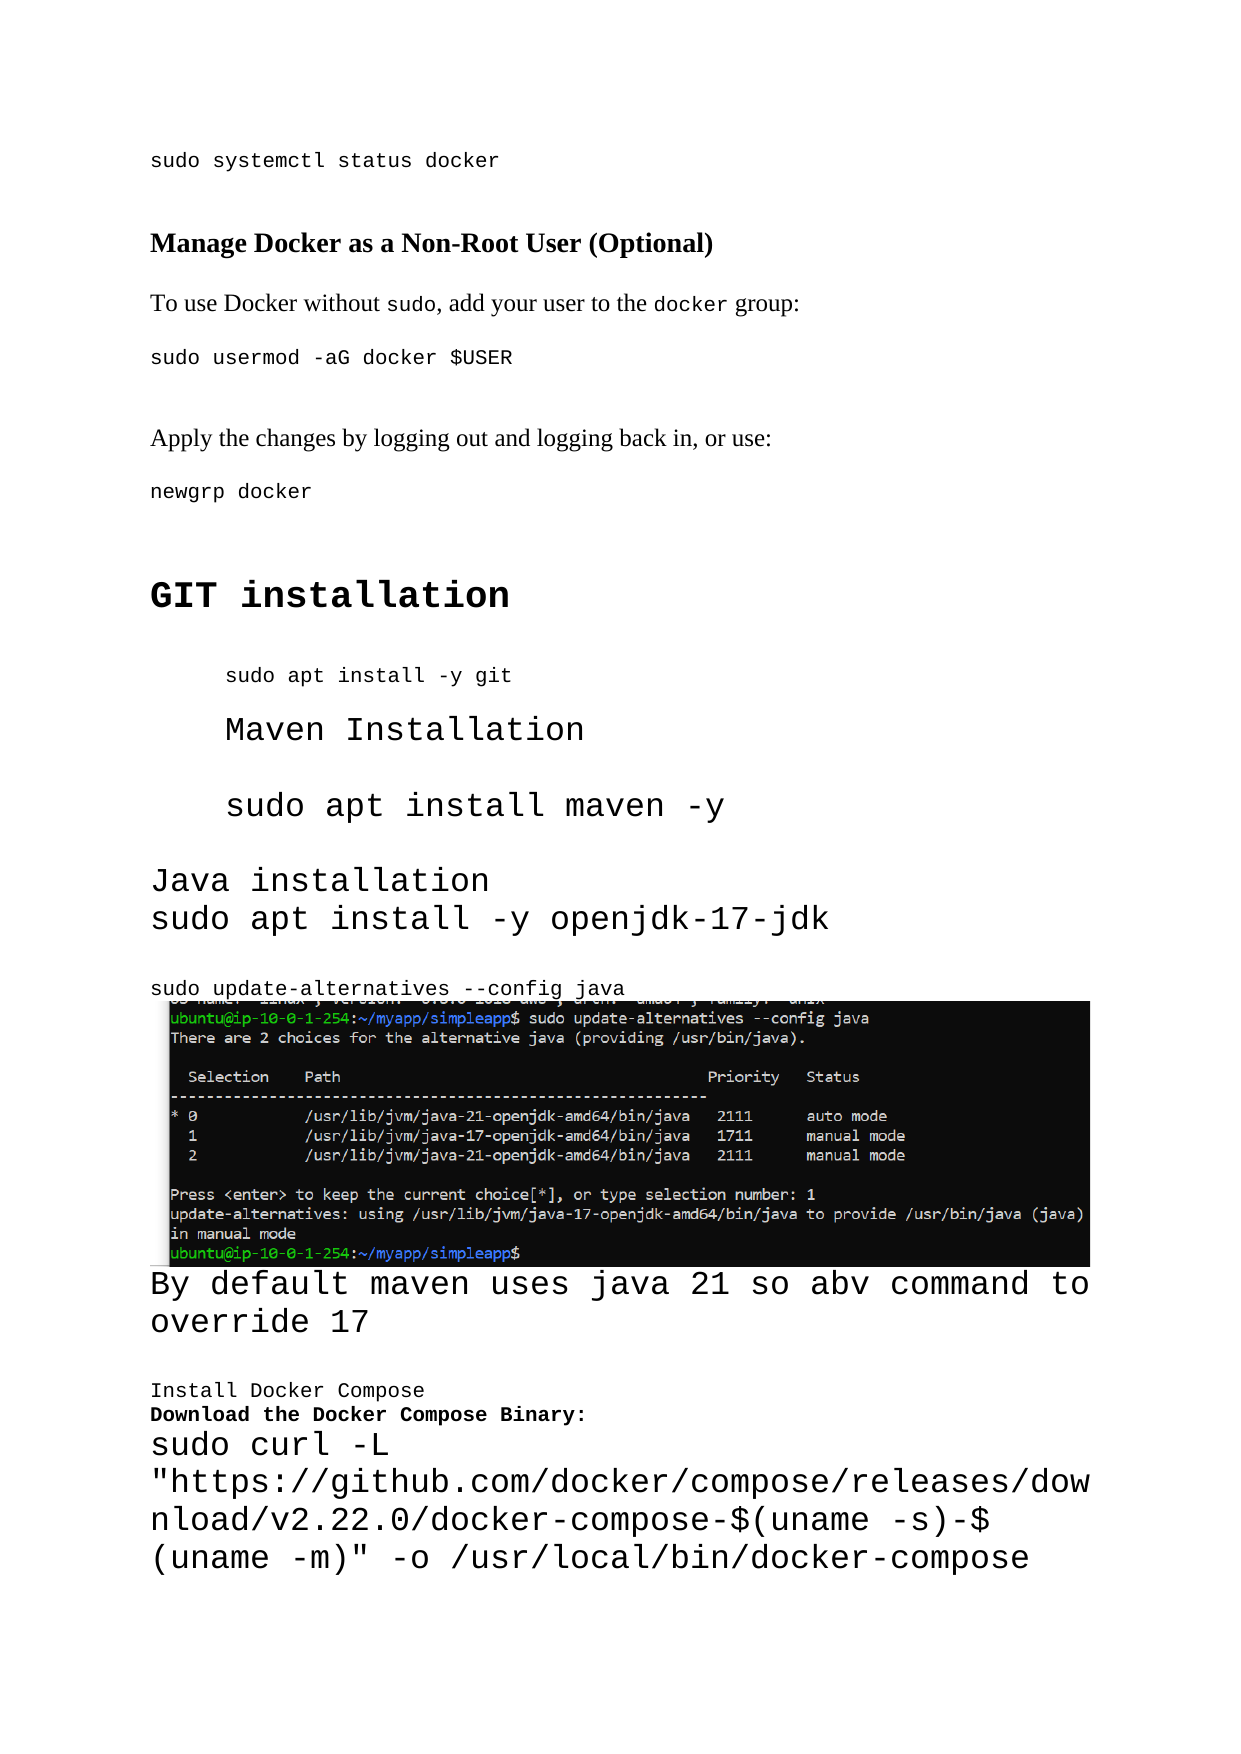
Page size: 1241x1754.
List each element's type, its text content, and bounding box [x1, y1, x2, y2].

text newgrp docker [150, 481, 1090, 505]
text sudo update-alternatives --config java [150, 977, 1090, 1001]
text To use Docker without sudo, add your user to the docker group: [150, 288, 1090, 318]
subtitle Manage Docker as a Non-Root User (Optional) [150, 226, 1090, 259]
text sudo usermod -aG docker $USER [150, 347, 1090, 370]
text Java installation [150, 864, 1090, 902]
picture [150, 1001, 1091, 1267]
text sudo apt install -y git [225, 666, 1090, 689]
text Install Docker Compose [150, 1380, 1090, 1404]
text Maven Installation [225, 713, 1090, 751]
text sudo apt install -y openjdk-17-jdk [150, 902, 1090, 940]
text Apply the changes by logging out and logging back in, or use: [150, 423, 1090, 452]
text sudo curl -L "https://github.com/docker/compose/releases/download/v2.22.0/docker-compose-$(uname -s)-$(uname -m)" -o /usr/local/bin/docker-compose [150, 1427, 1090, 1578]
text sudo apt install maven -y [225, 788, 1090, 826]
text GIT installation [150, 576, 1090, 618]
text Download the Docker Compose Binary: [150, 1404, 1090, 1427]
text By default maven uses java 21 so abv command to override 17 [150, 1267, 1090, 1342]
text sudo systemctl status docker [150, 150, 1090, 174]
